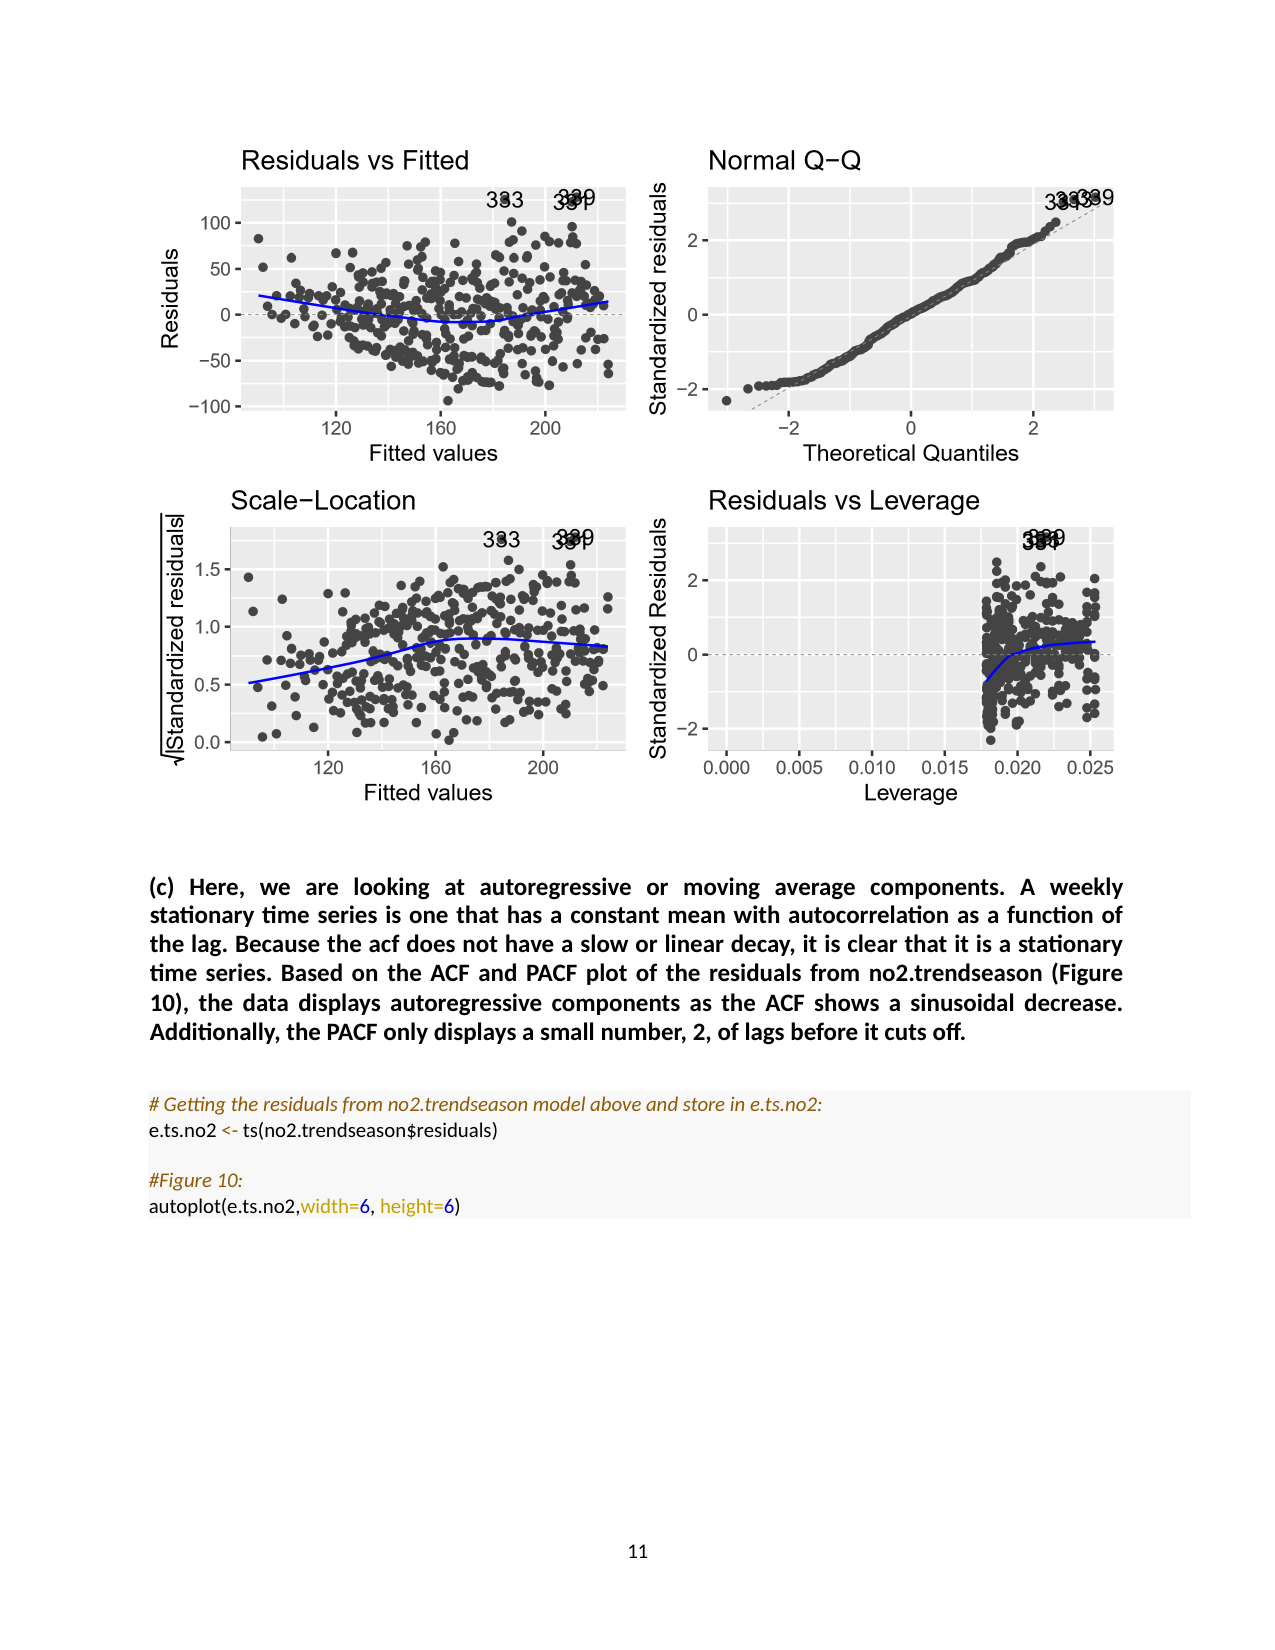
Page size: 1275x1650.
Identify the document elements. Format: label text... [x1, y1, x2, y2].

text #Figure 10: [148, 1167, 1191, 1192]
text autoplot(e.ts.no2,width=6, height=6) [148, 1193, 1191, 1219]
text (c) Here, we are looking at autoregressive or moving average components. A weekly stationary time series is one that has a constant mean with autocorrelation as a function of the lag. Because the acf does not have a slow or linear decay, it is clear that it is a stationary time series. Based on the ACF and PACF plot of the residuals from no2.trendseason (Figure 10), the data displays autoregressive components as the ACF shows a sinusoidal decrease. Additionally, the PACF only displays a small number, 2, of lags before it cuts off. [148, 872, 1125, 1046]
picture [160, 149, 1114, 462]
picture [159, 489, 1114, 805]
text e.ts.no2 <- ts(no2.trendseason$residuals) [148, 1117, 1191, 1143]
text # Getting the residuals from no2.trendseason model above and store in e.ts.no2: [148, 1091, 1191, 1116]
